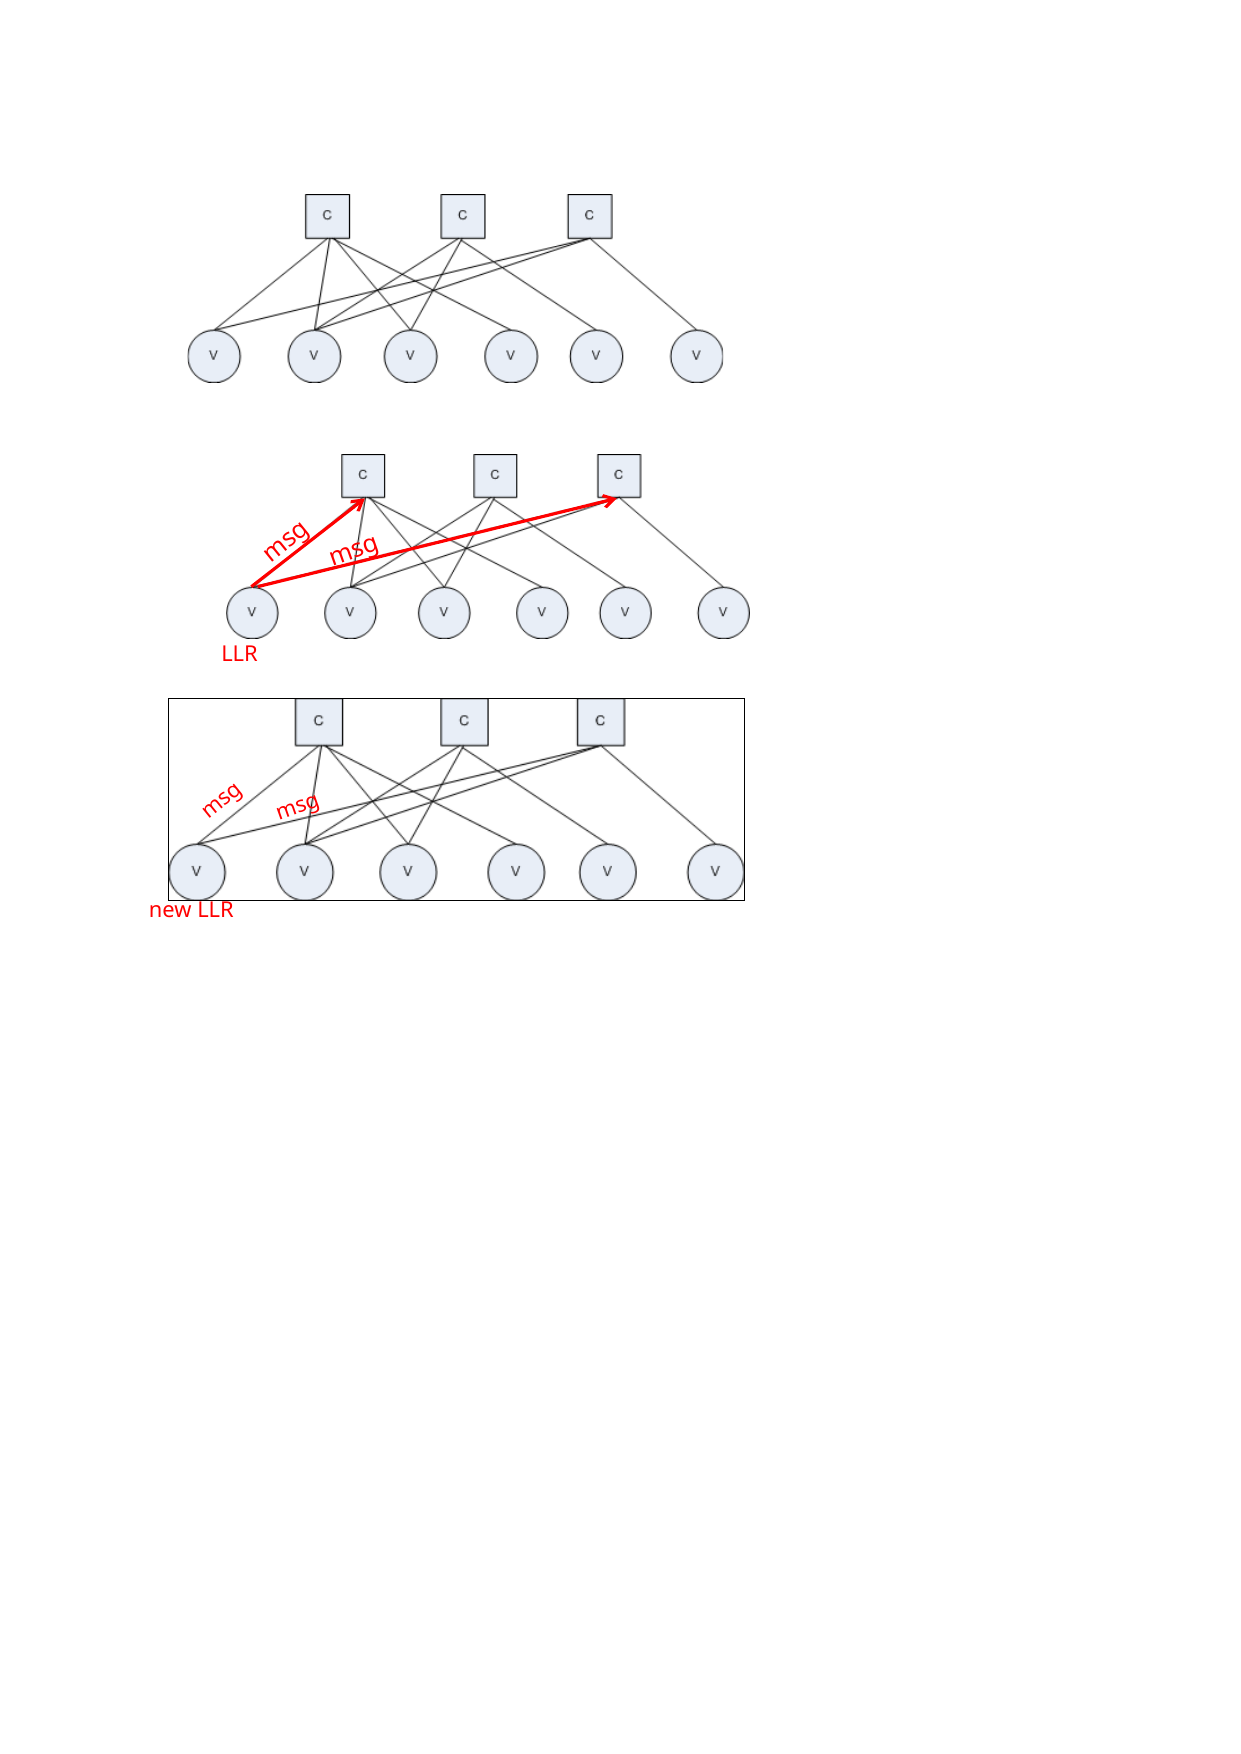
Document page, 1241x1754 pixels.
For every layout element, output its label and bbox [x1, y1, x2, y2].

picture [226, 454, 750, 639]
picture [169, 699, 744, 900]
picture [187, 194, 724, 383]
